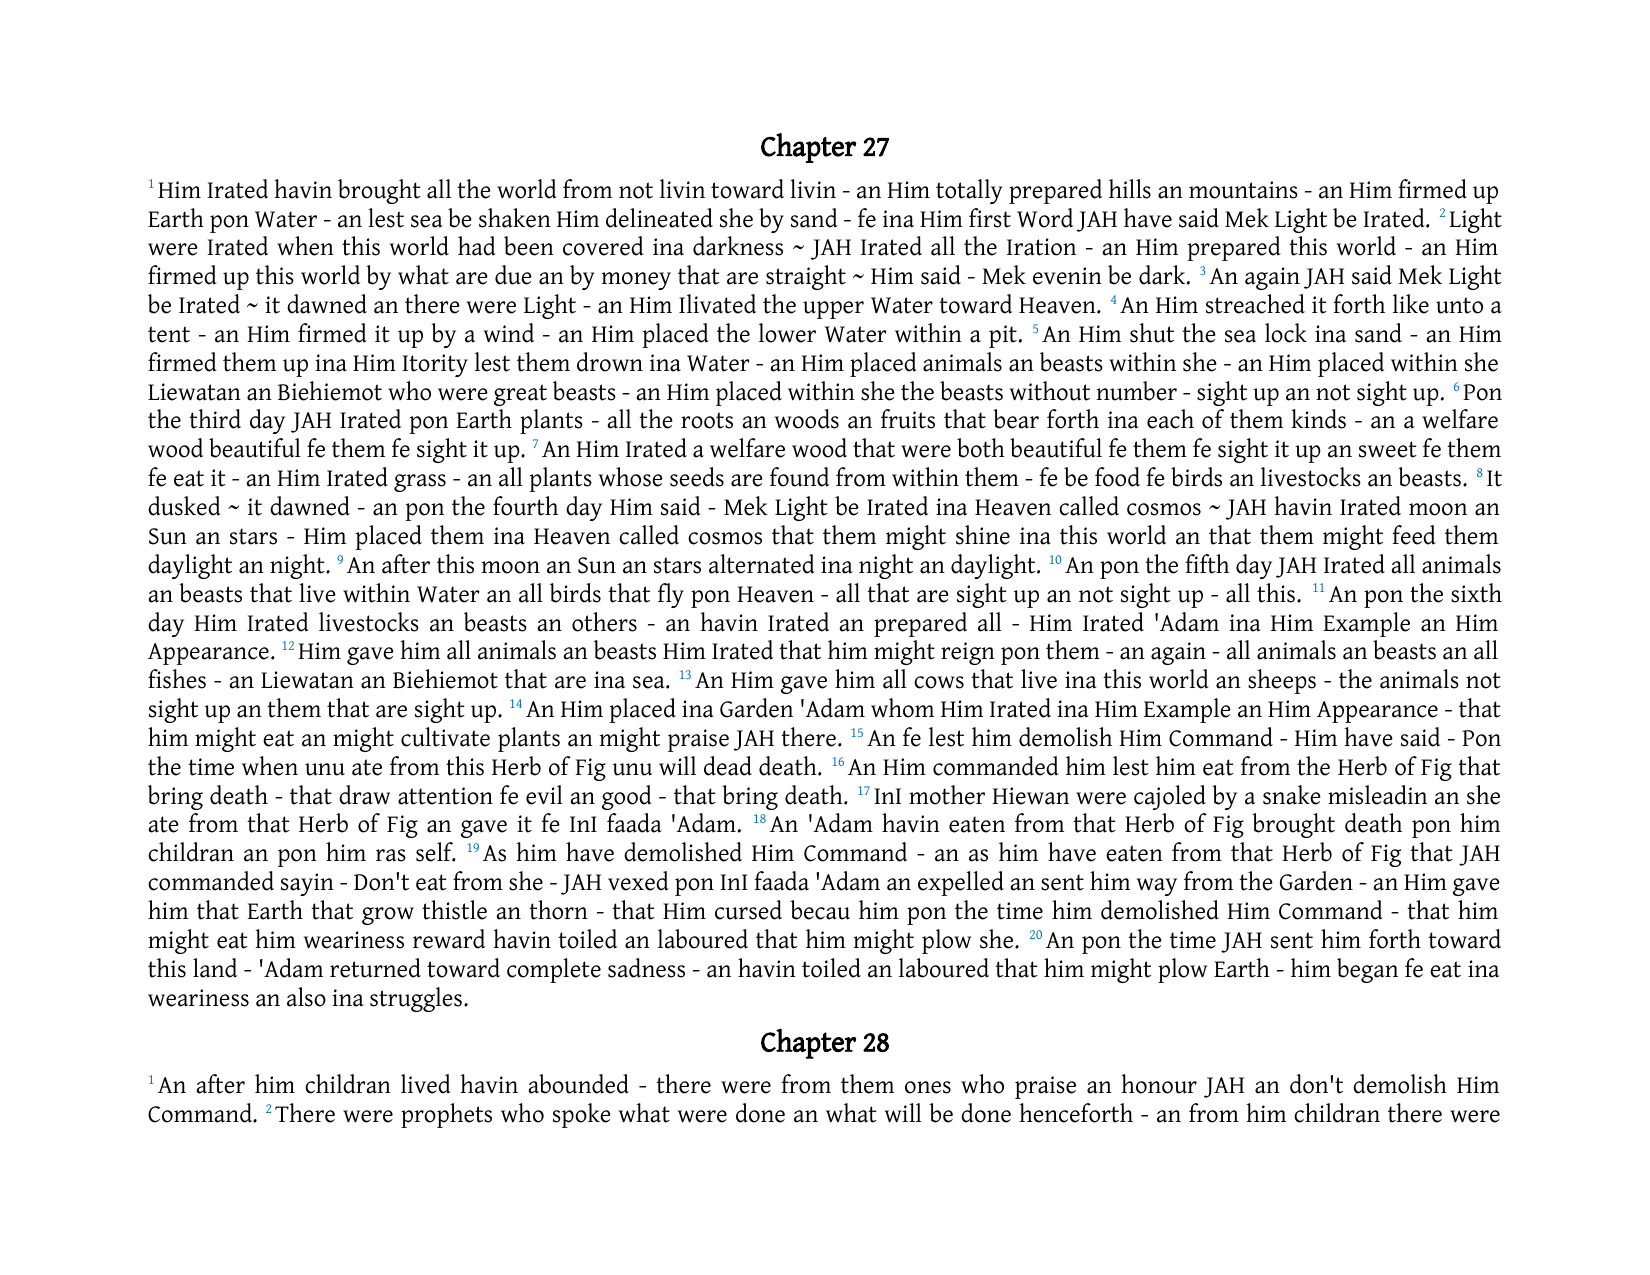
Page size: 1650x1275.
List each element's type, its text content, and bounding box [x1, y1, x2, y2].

text 1 Him Irated havin brought all the world from not livin toward livin - an Him totally prepared hills an mountains - an Him firmed up Earth pon Water - an lest sea be shaken Him delineated she by sand - fe ina Him first Word JAH have said Mek Light be Irated. 2 Light were Irated when this world had been covered ina darkness ~ JAH Irated all the Iration - an Him prepared this world - an Him firmed up this world by what are due an by money that are straight ~ Him said - Mek evenin be dark. 3 An again JAH said Mek Light be Irated ~ it dawned an there were Light - an Him Ilivated the upper Water toward Heaven. 4 An Him streached it forth like unto a tent - an Him firmed it up by a wind - an Him placed the lower Water within a pit. 5 An Him shut the sea lock ina sand - an Him firmed them up ina Him Itority lest them drown ina Water - an Him placed animals an beasts within she - an Him placed within she Liewatan an Biehiemot who were great beasts - an Him placed within she the beasts without number - sight up an not sight up. 6 Pon the third day JAH Irated pon Earth plants - all the roots an woods an fruits that bear forth ina each of them kinds - an a welfare wood beautiful fe them fe sight it up. 7 An Him Irated a welfare wood that were both beautiful fe them fe sight it up an sweet fe them fe eat it - an Him Irated grass - an all plants whose seeds are found from within them - fe be food fe birds an livestocks an beasts. 8 It dusked ~ it dawned - an pon the fourth day Him said - Mek Light be Irated ina Heaven called cosmos ~ JAH havin Irated moon an Sun an stars - Him placed them ina Heaven called cosmos that them might shine ina this world an that them might feed them daylight an night. 9 An after this moon an Sun an stars alternated ina night an daylight. 10 An pon the fifth day JAH Irated all animals an beasts that live within Water an all birds that fly pon Heaven - all that are sight up an not sight up - all this. 11 An pon the sixth day Him Irated livestocks an beasts an others - an havin Irated an prepared all - Him Irated 'Adam ina Him Example an Him Appearance. 12 Him gave him all animals an beasts Him Irated that him might reign pon them - an again - all animals an beasts an all fishes - an Liewatan an Biehiemot that are ina sea. 13 An Him gave him all cows that live ina this world an sheeps - the animals not sight up an them that are sight up. 14 An Him placed ina Garden 'Adam whom Him Irated ina Him Example an Him Appearance - that him might eat an might cultivate plants an might praise JAH there. 15 An fe lest him demolish Him Command - Him have said - Pon the time when unu ate from this Herb of Fig unu will dead death. 16 An Him commanded him lest him eat from the Herb of Fig that bring death - that draw attention fe evil an good - that bring death. 17 InI mother Hiewan were cajoled by a snake misleadin an she ate from that Herb of Fig an gave it fe InI faada 'Adam. 18 An 'Adam havin eaten from that Herb of Fig brought death pon him childran an pon him ras self. 19 As him have demolished Him Command - an as him have eaten from that Herb of Fig that JAH commanded sayin - Don't eat from she - JAH vexed pon InI faada 'Adam an expelled an sent him way from the Garden - an Him gave him that Earth that grow thistle an thorn - that Him cursed becau him pon the time him demolished Him Command - that him might eat him weariness reward havin toiled an laboured that him might plow she. 20 An pon the time JAH sent him forth toward this land - 'Adam returned toward complete sadness - an havin toiled an laboured that him might plow Earth - him began fe eat ina weariness an also ina struggles. [148, 176, 1502, 1013]
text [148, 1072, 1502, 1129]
text Chapter 27 [148, 130, 1502, 164]
text Chapter 28 [148, 1025, 1502, 1059]
